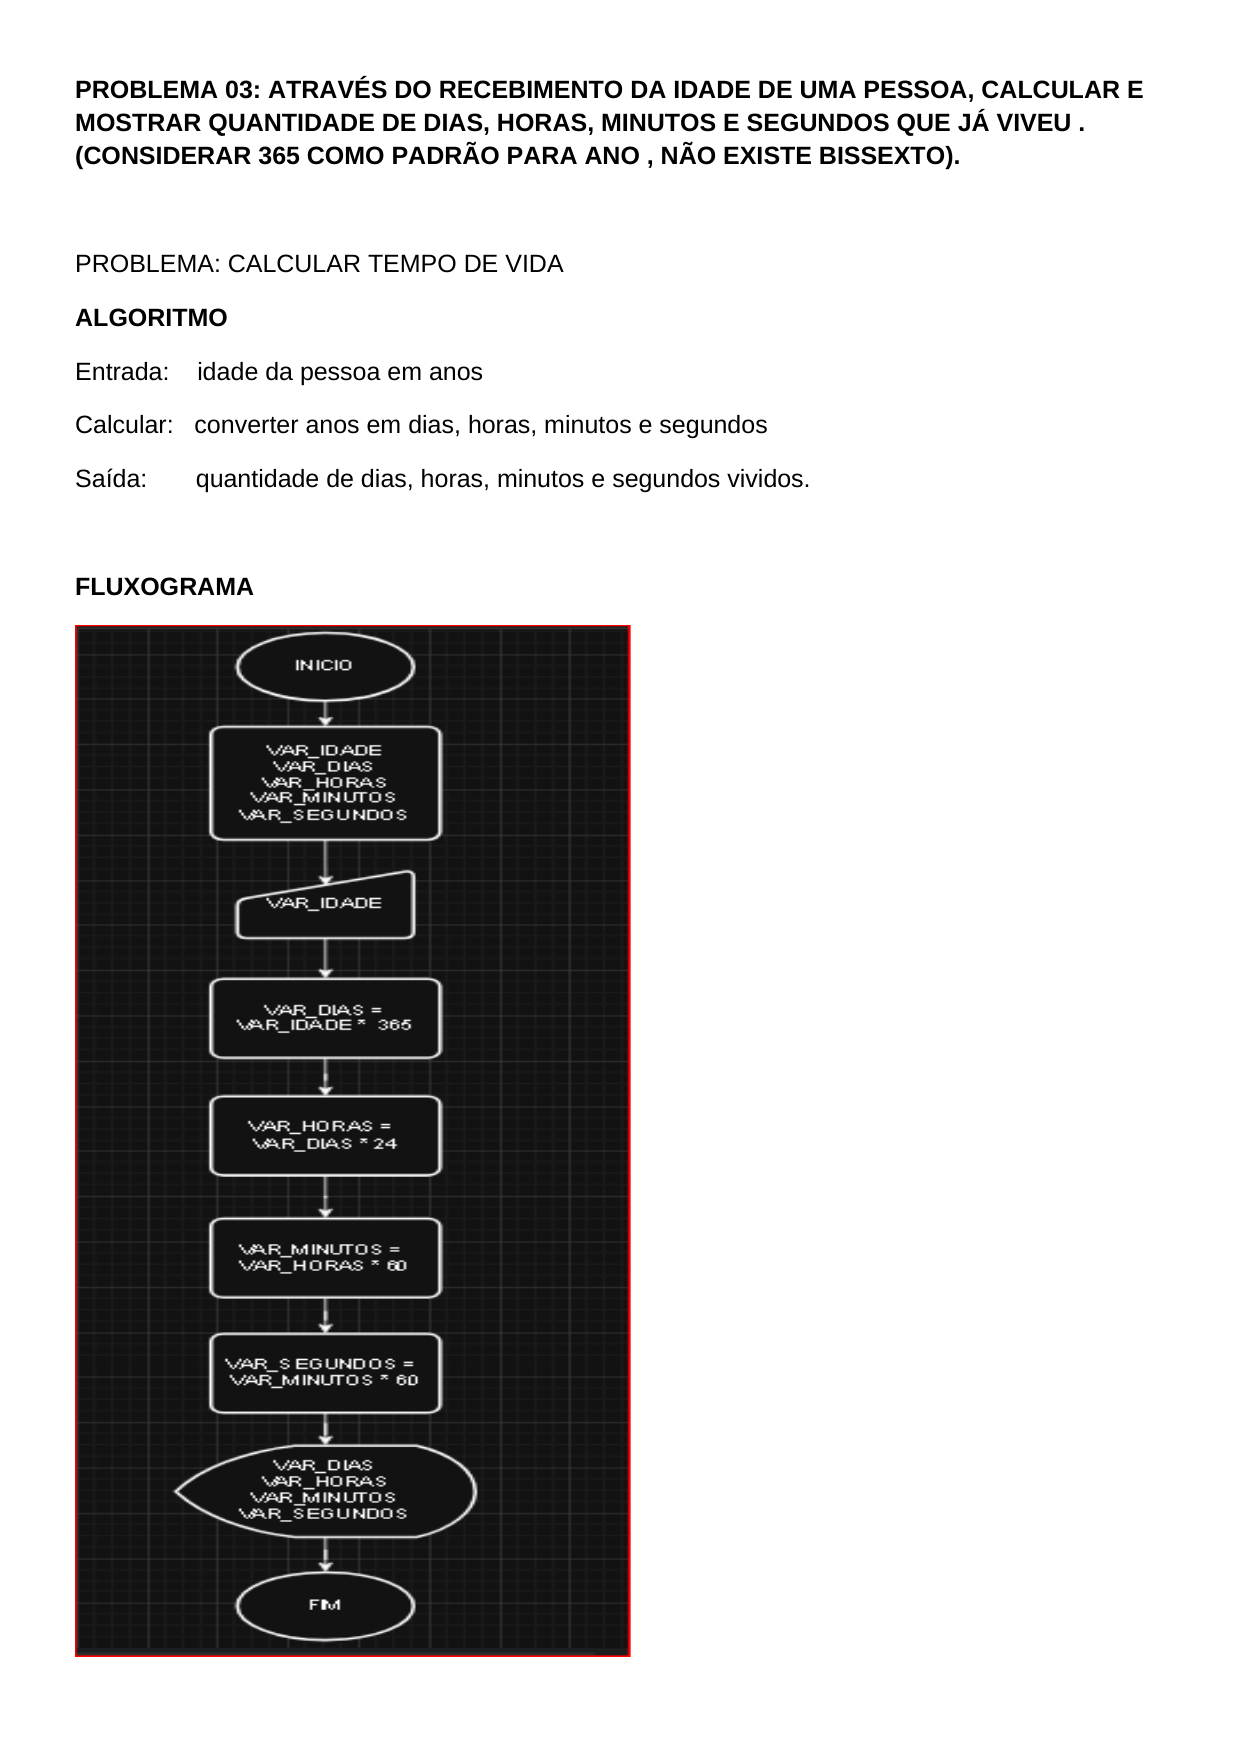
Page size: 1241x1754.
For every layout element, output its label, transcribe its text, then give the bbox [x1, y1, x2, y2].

text PROBLEMA: CALCULAR TEMPO DE VIDA [75, 249, 1165, 277]
text Entrada: idade da pessoa em anos [75, 356, 1165, 385]
text PROBLEMA 03: ATRAVÉS DO RECEBIMENTO DA IDADE DE UMA PESSOA, CALCULAR E MOSTRAR QUANTIDADE DE DIAS, HORAS, MINUTOS E SEGUNDOS QUE JÁ VIVEU . (CONSIDERAR 365 COMO PADRÃO PARA ANO , NÃO EXISTE BISSEXTO). [75, 75, 1165, 170]
text Saída: quantidade de dias, horas, minutos e segundos vividos. [75, 464, 1165, 493]
text Calcular: converter anos em dias, horas, minutos e segundos [75, 410, 1165, 439]
text FLUXOGRAMA [75, 572, 1165, 601]
picture [75, 625, 631, 1657]
text ALGORITMO [75, 303, 1165, 331]
